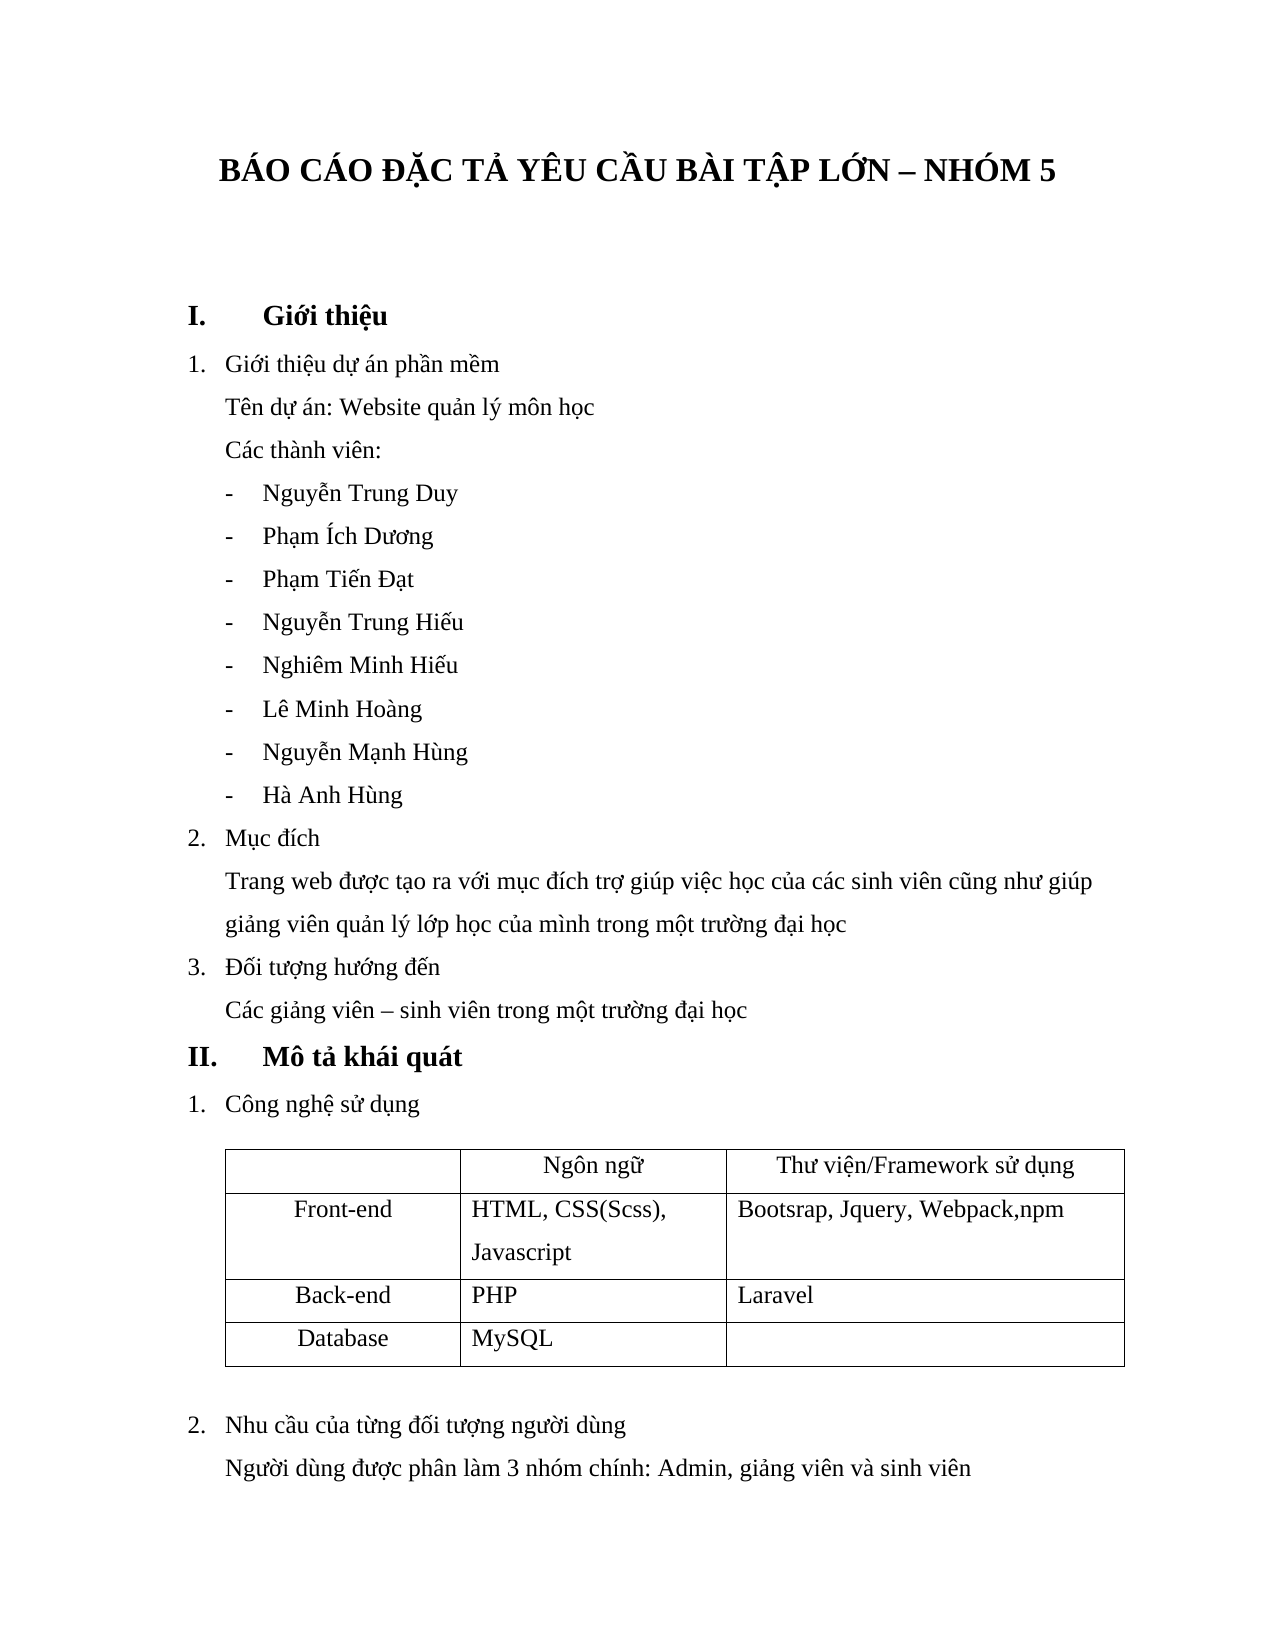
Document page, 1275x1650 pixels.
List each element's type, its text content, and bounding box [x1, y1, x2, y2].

table_header [226, 1150, 460, 1193]
list Công nghệ sử dụng [187, 1089, 1125, 1118]
table_cell [727, 1323, 1124, 1366]
list Giới thiệu dự án phần mềm [187, 349, 1125, 377]
list Tên dự án: Website quản lý môn học [225, 392, 1125, 421]
list Các giảng viên – sinh viên trong một trường đại học [225, 996, 1125, 1024]
table_cell PHP [461, 1280, 726, 1322]
list Phạm Ích Dương [225, 521, 1125, 550]
table_cell Bootsrap, Jquery, Webpack,npm [727, 1194, 1124, 1279]
table_cell MySQL [461, 1323, 726, 1366]
list Nguyễn Mạnh Hùng [225, 737, 1125, 766]
text BÁO CÁO ĐẶC TẢ YÊU CẦU BÀI TẬP LỚN – NHÓM 5 [150, 150, 1125, 188]
table_cell HTML, CSS(Scss), Javascript [461, 1194, 726, 1279]
table_cell Front-end [226, 1194, 460, 1279]
list Nghiêm Minh Hiếu [225, 651, 1125, 679]
list Giới thiệu [187, 298, 1125, 332]
table_cell Back-end [226, 1280, 460, 1322]
list Nguyễn Trung Hiếu [225, 607, 1125, 636]
list Nhu cầu của từng đối tượng người dùng [187, 1410, 1125, 1439]
list Lê Minh Hoàng [225, 694, 1125, 722]
list Phạm Tiến Đạt [225, 564, 1125, 593]
list Trang web được tạo ra với mục đích trợ giúp việc học của các sinh viên cũng như giúp giảng viên quản lý lớp học của mình trong một trường đại học [225, 866, 1125, 938]
list Người dùng được phân làm 3 nhóm chính: Admin, giảng viên và sinh viên [225, 1453, 1125, 1482]
list Mục đích [187, 823, 1125, 852]
list Các thành viên: [225, 435, 1125, 464]
table_cell Laravel [727, 1280, 1124, 1322]
list Hà Anh Hùng [225, 780, 1125, 809]
table_header Thư viện/Framework sử dụng [727, 1150, 1124, 1193]
table_header Ngôn ngữ [461, 1150, 726, 1193]
list Nguyễn Trung Duy [225, 478, 1125, 507]
list Đối tượng hướng đến [187, 952, 1125, 981]
list Mô tả khái quát [187, 1039, 1125, 1072]
table_cell Database [226, 1323, 460, 1366]
